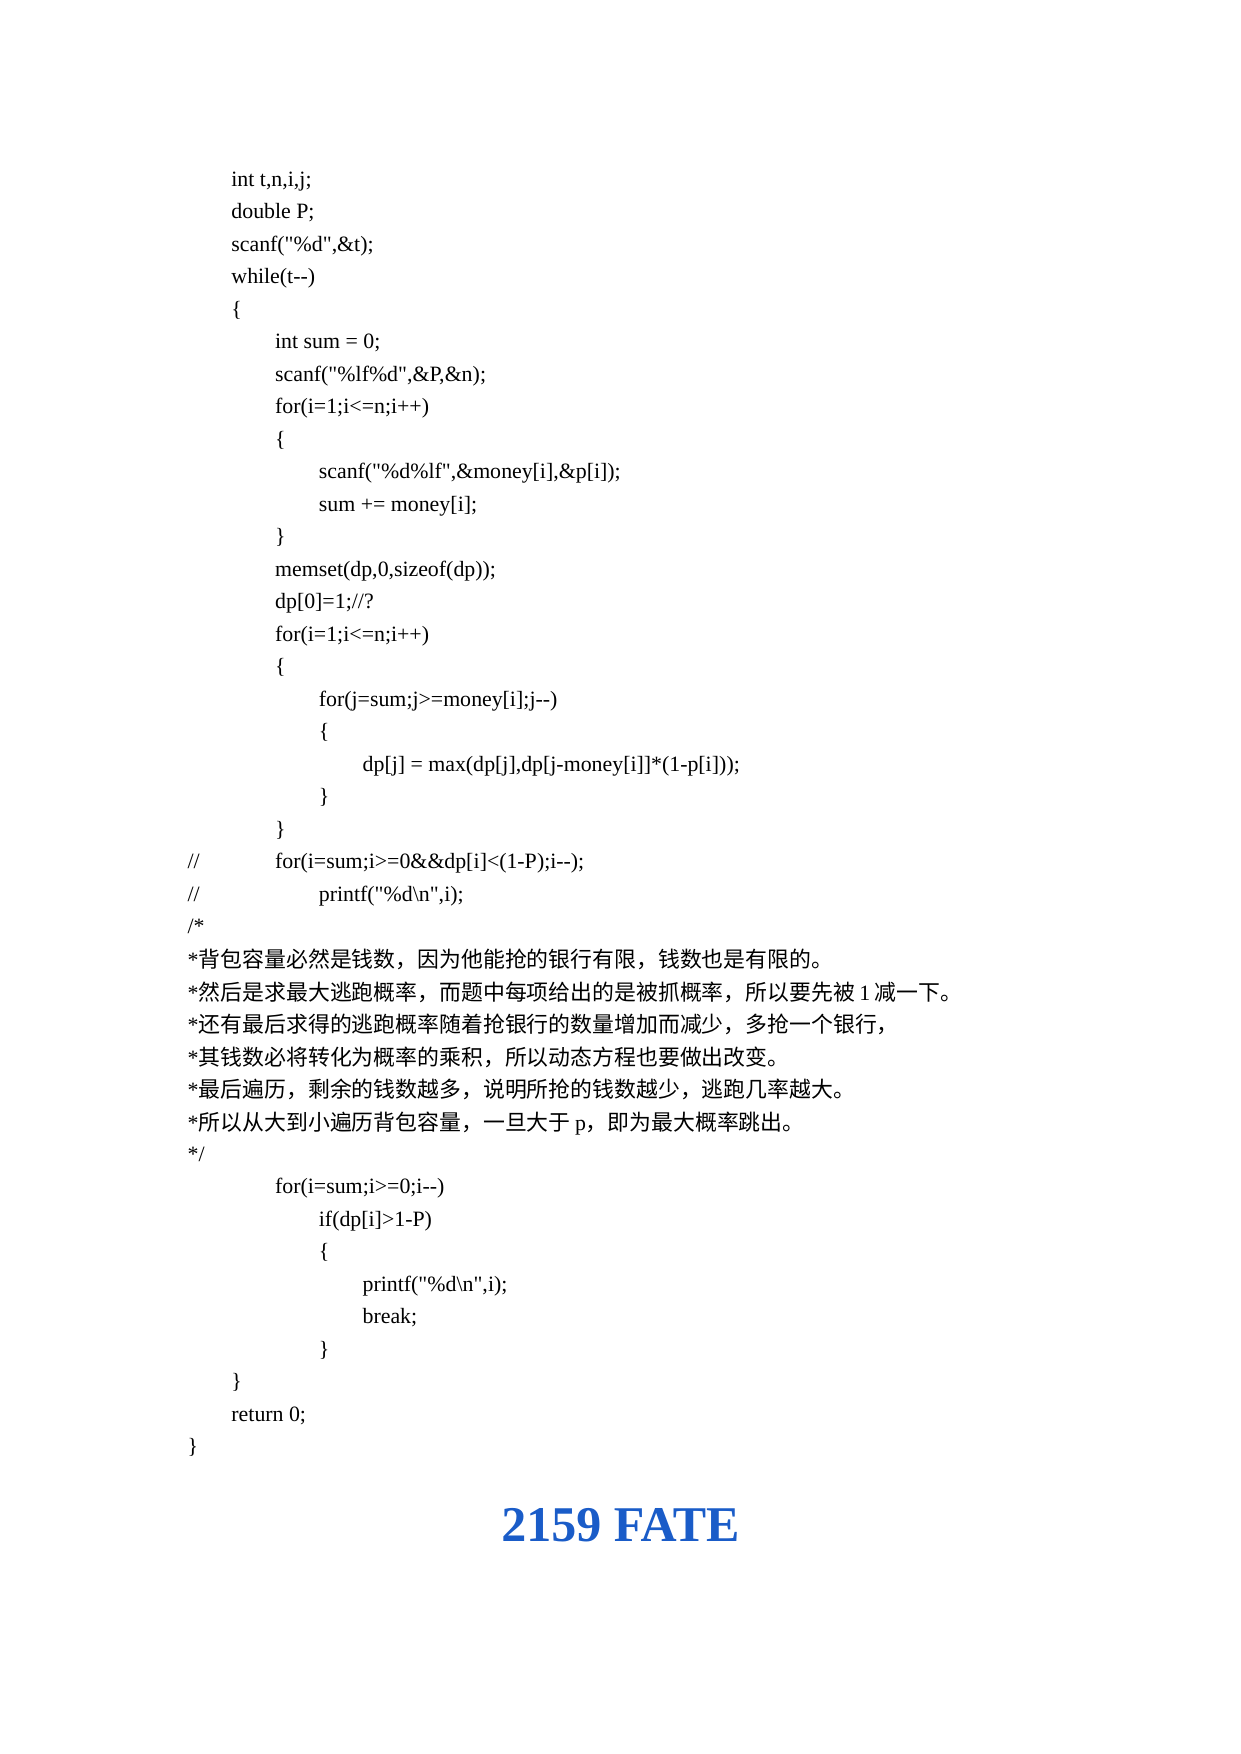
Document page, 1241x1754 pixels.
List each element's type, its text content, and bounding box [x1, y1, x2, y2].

text { [187, 422, 1053, 454]
text } [187, 1364, 1053, 1397]
text /* [187, 909, 1053, 942]
text } [187, 779, 1053, 812]
text scanf("%lf%d",&P,&n); [187, 357, 1053, 389]
text break; [187, 1299, 1053, 1332]
text return 0; [187, 1397, 1053, 1429]
text } [187, 1429, 1053, 1462]
text } [187, 812, 1053, 844]
text *所以从大到小遍历背包容量，一旦大于p，即为最大概率跳出。 [187, 1104, 1053, 1137]
text dp[0]=1;//? [187, 584, 1053, 617]
text for(i=sum;i>=0;i--) [187, 1169, 1053, 1202]
text { [187, 649, 1053, 682]
text scanf("%d%lf",&money[i],&p[i]); [187, 454, 1053, 487]
text double P; [187, 194, 1053, 227]
text // for(i=sum;i>=0&&dp[i]<(1-P);i--); [187, 844, 1053, 877]
text { [187, 714, 1053, 747]
text printf("%d\n",i); [187, 1267, 1053, 1299]
text for(i=1;i<=n;i++) [187, 389, 1053, 422]
subtitle 2159 FATE [187, 1491, 1053, 1556]
text { [187, 1234, 1053, 1267]
text { [187, 292, 1053, 324]
text if(dp[i]>1-P) [187, 1202, 1053, 1234]
text int t,n,i,j; [187, 162, 1053, 194]
text } [187, 519, 1053, 552]
text int sum = 0; [187, 324, 1053, 357]
text sum += money[i]; [187, 487, 1053, 519]
text dp[j] = max(dp[j],dp[j-money[i]]*(1-p[i])); [187, 747, 1053, 779]
text for(i=1;i<=n;i++) [187, 617, 1053, 649]
text while(t--) [187, 259, 1053, 292]
text scanf("%d",&t); [187, 227, 1053, 259]
text memset(dp,0,sizeof(dp)); [187, 552, 1053, 584]
text *还有最后求得的逃跑概率随着抢银行的数量增加而减少，多抢一个银行， [187, 1007, 1053, 1039]
text */ [187, 1137, 1053, 1169]
text *背包容量必然是钱数，因为他能抢的银行有限，钱数也是有限的。 [187, 942, 1053, 974]
text *最后遍历，剩余的钱数越多，说明所抢的钱数越少，逃跑几率越大。 [187, 1072, 1053, 1104]
text } [187, 1332, 1053, 1364]
text // printf("%d\n",i); [187, 877, 1053, 909]
text for(j=sum;j>=money[i];j--) [187, 682, 1053, 714]
text *其钱数必将转化为概率的乘积，所以动态方程也要做出改变。 [187, 1039, 1053, 1072]
text *然后是求最大逃跑概率，而题中每项给出的是被抓概率，所以要先被1减一下。 [187, 974, 1053, 1007]
